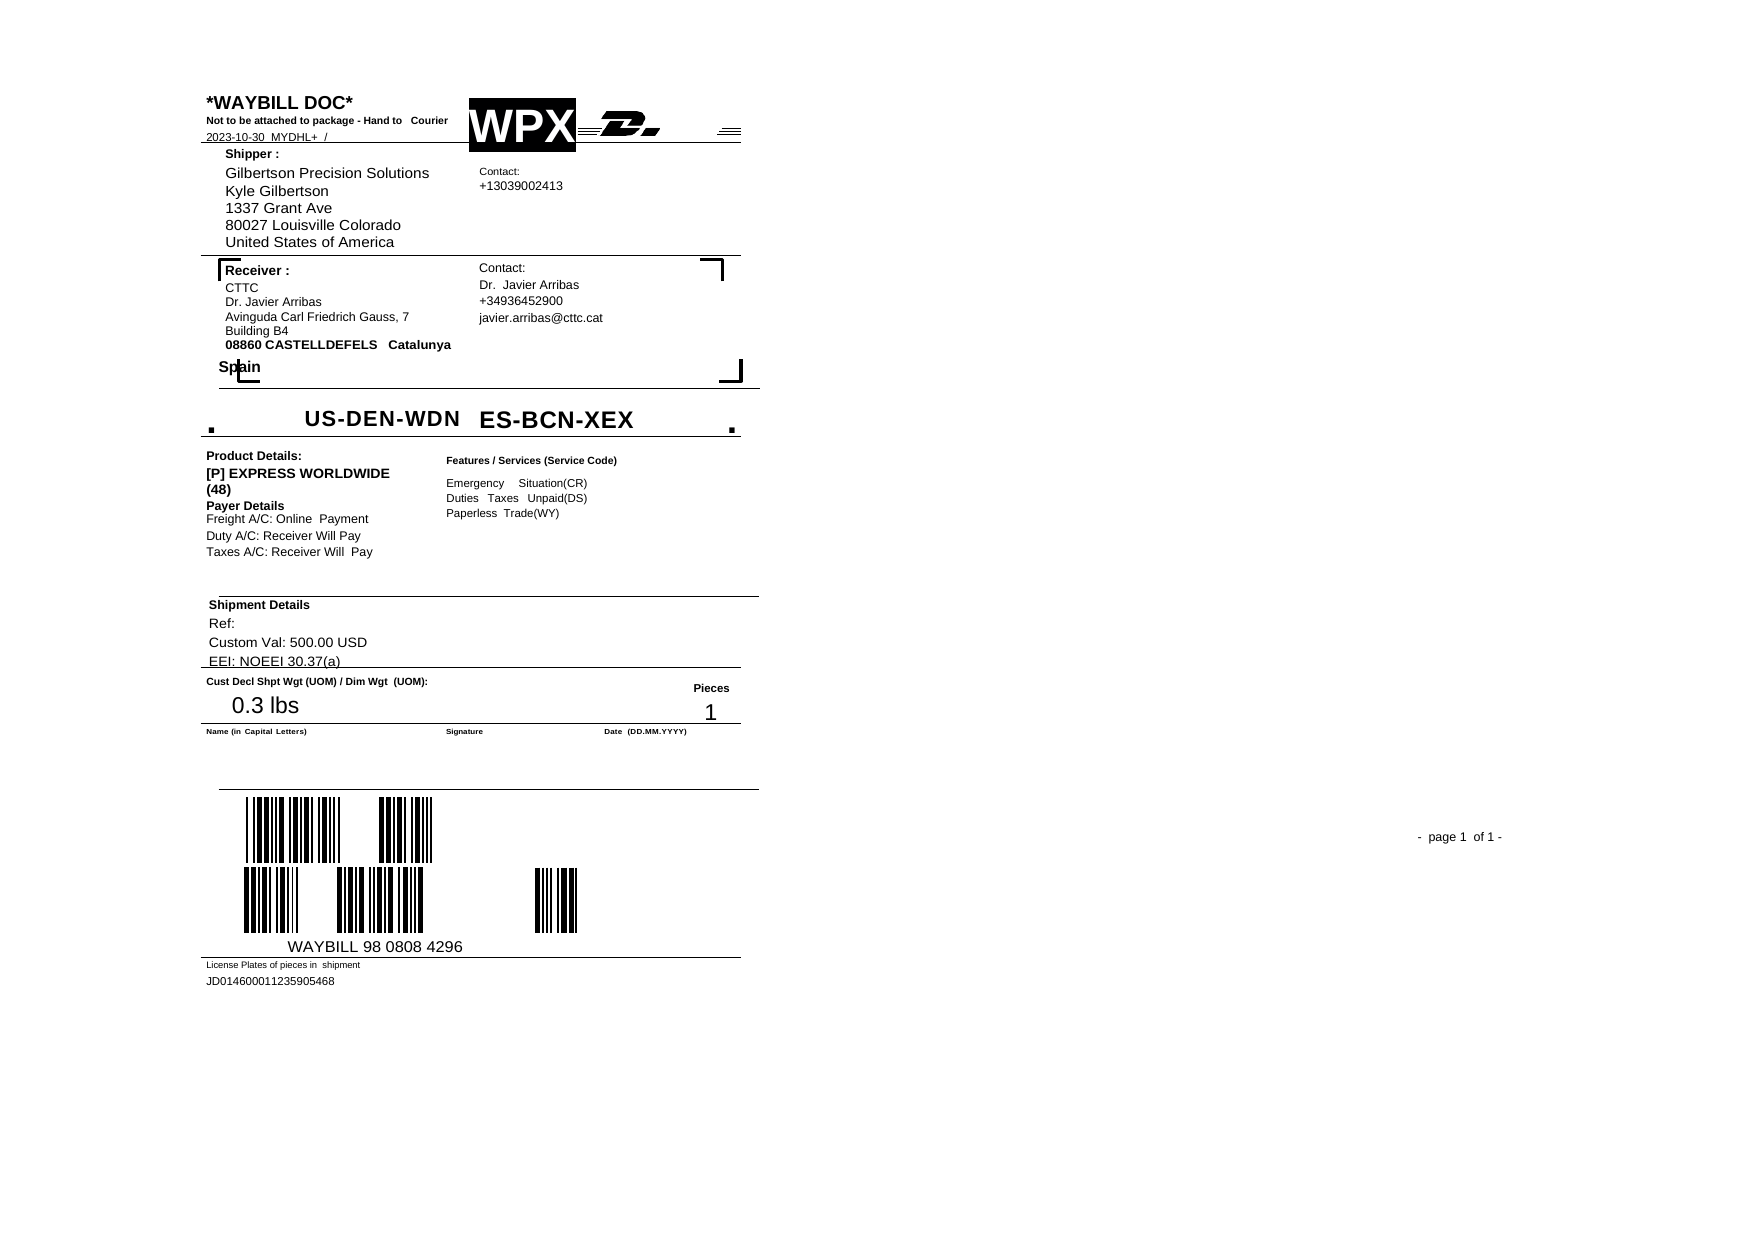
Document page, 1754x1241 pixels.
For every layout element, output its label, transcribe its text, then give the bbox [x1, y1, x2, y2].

text Shipment Details [209, 598, 1502, 612]
text 08860 CASTELLDEFELS Catalunya [225, 338, 455, 353]
text - page 1 of 1 - [588, 830, 1502, 844]
text Duty A/C: Receiver Will Pay Taxes A/C: Receiver Will Pay [206, 528, 393, 559]
text Dr. Javier Arribas [479, 278, 1502, 292]
text JD014600011235905468 [206, 975, 539, 988]
text 80027 Louisville Colorado United States of America [225, 217, 443, 251]
text Freight A/C: Online Payment [206, 513, 419, 526]
text *WAYBILL DOC* [206, 92, 463, 113]
text Features / Services (Service Code) [446, 454, 1502, 467]
subtitle 1 [692, 699, 729, 723]
subtitle [P] EXPRESS WORLDWIDE (48) [206, 466, 419, 497]
text Product Details: [206, 449, 419, 463]
text Emergency Situation(CR) Duties Taxes Unpaid(DS) Paperless Trade(WY) [446, 476, 587, 520]
text javier.arribas@cttc.cat [479, 310, 1502, 324]
text Pieces [692, 682, 731, 695]
text WPX [576, 98, 1502, 152]
text +34936452900 [479, 294, 1502, 308]
text WAYBILL 98 0808 4296 [287, 938, 539, 956]
text Avinguda Carl Friedrich Gauss, 7 Building B4 [225, 309, 452, 338]
text . US-DEN-WDN ES-BCN-XEX . [206, 391, 1502, 441]
text CTTC [225, 281, 455, 295]
text Dr. Javier Arribas [225, 295, 455, 309]
text Shipper : [225, 147, 463, 162]
subtitle 0.3 lbs [232, 692, 687, 718]
text Payer Details [206, 500, 419, 513]
text Custom Val: 500.00 USD [209, 634, 1502, 650]
text 2023-10-30 MYDHL+ / [206, 131, 463, 144]
text EEI: NOEEI 30.37(a) [201, 653, 1502, 669]
text Ref: [209, 615, 1502, 631]
subtitle Gilbertson Precision Solutions Kyle Gilbertson [225, 165, 443, 199]
text +13039002413 [479, 179, 1502, 193]
text 1337 Grant Ave [225, 199, 463, 216]
